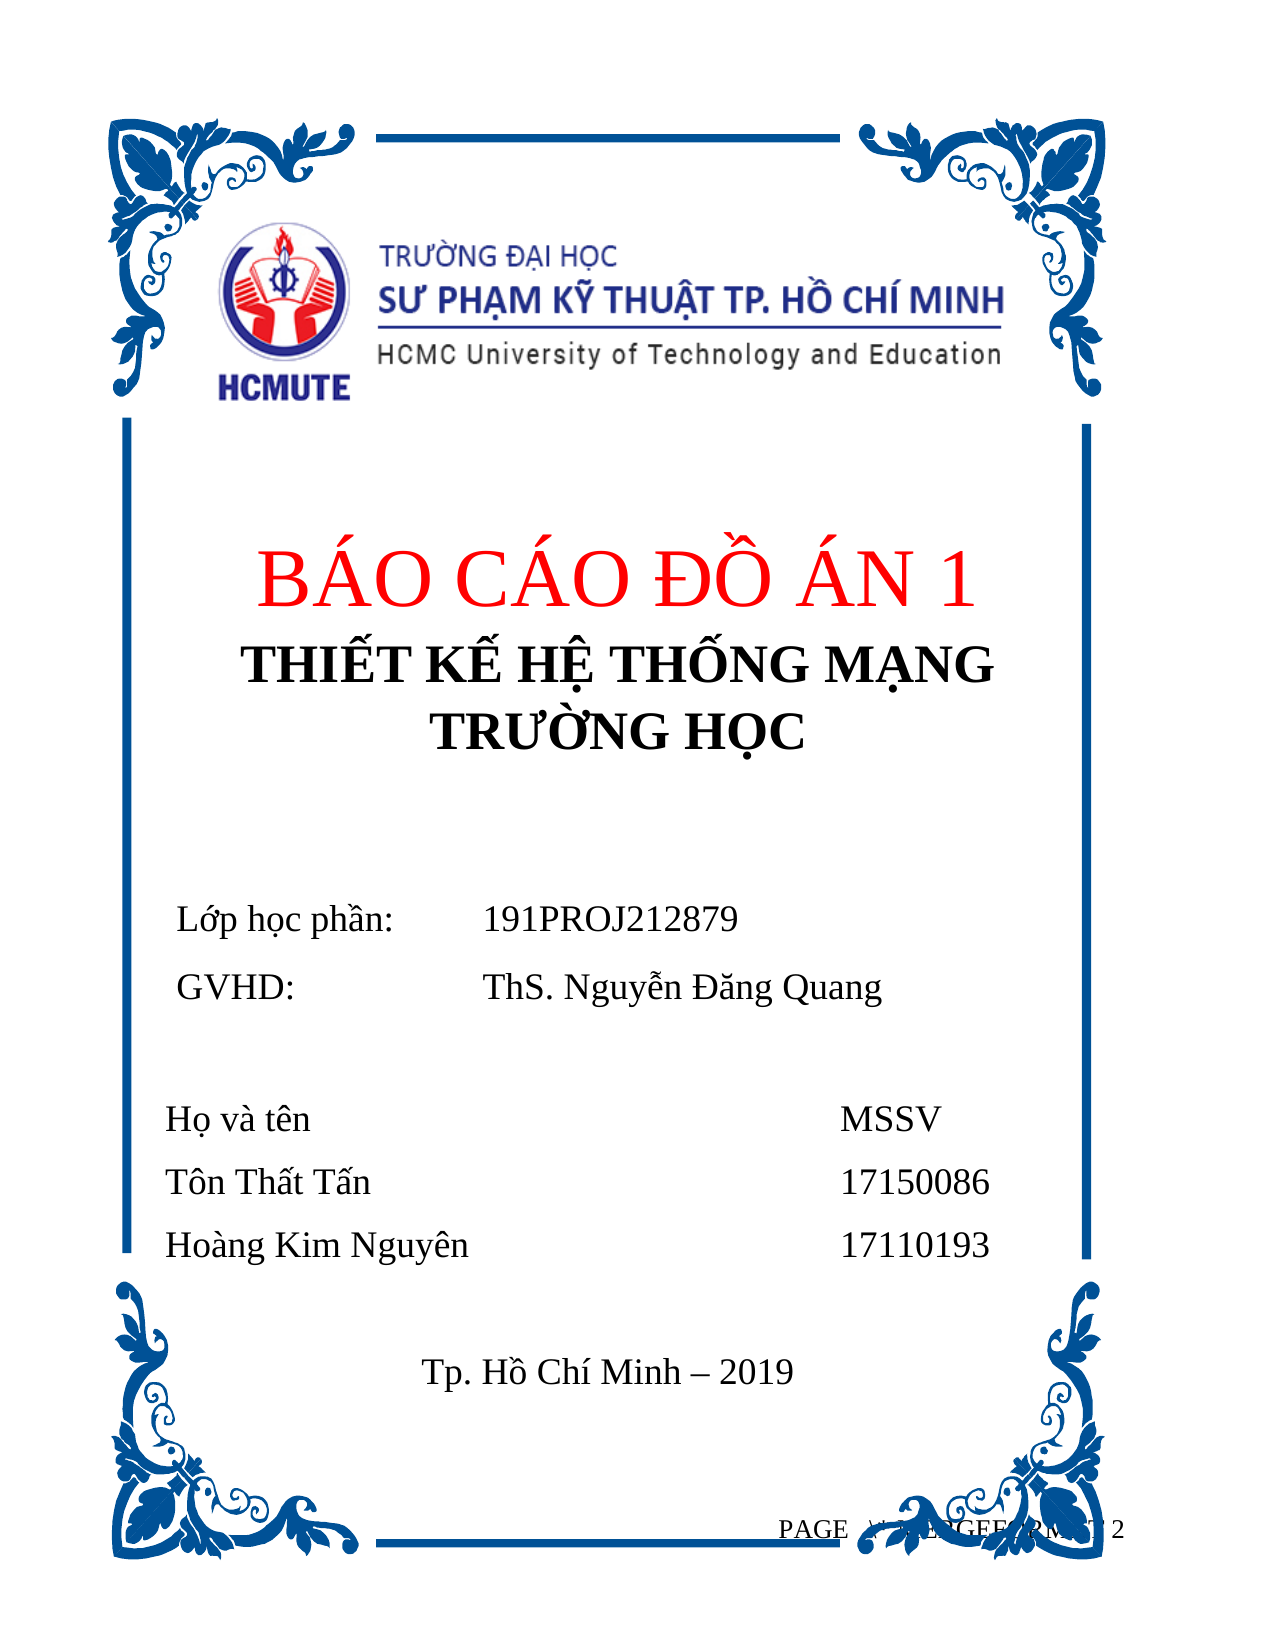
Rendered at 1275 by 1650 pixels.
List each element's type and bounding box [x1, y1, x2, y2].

picture [211, 213, 1015, 408]
